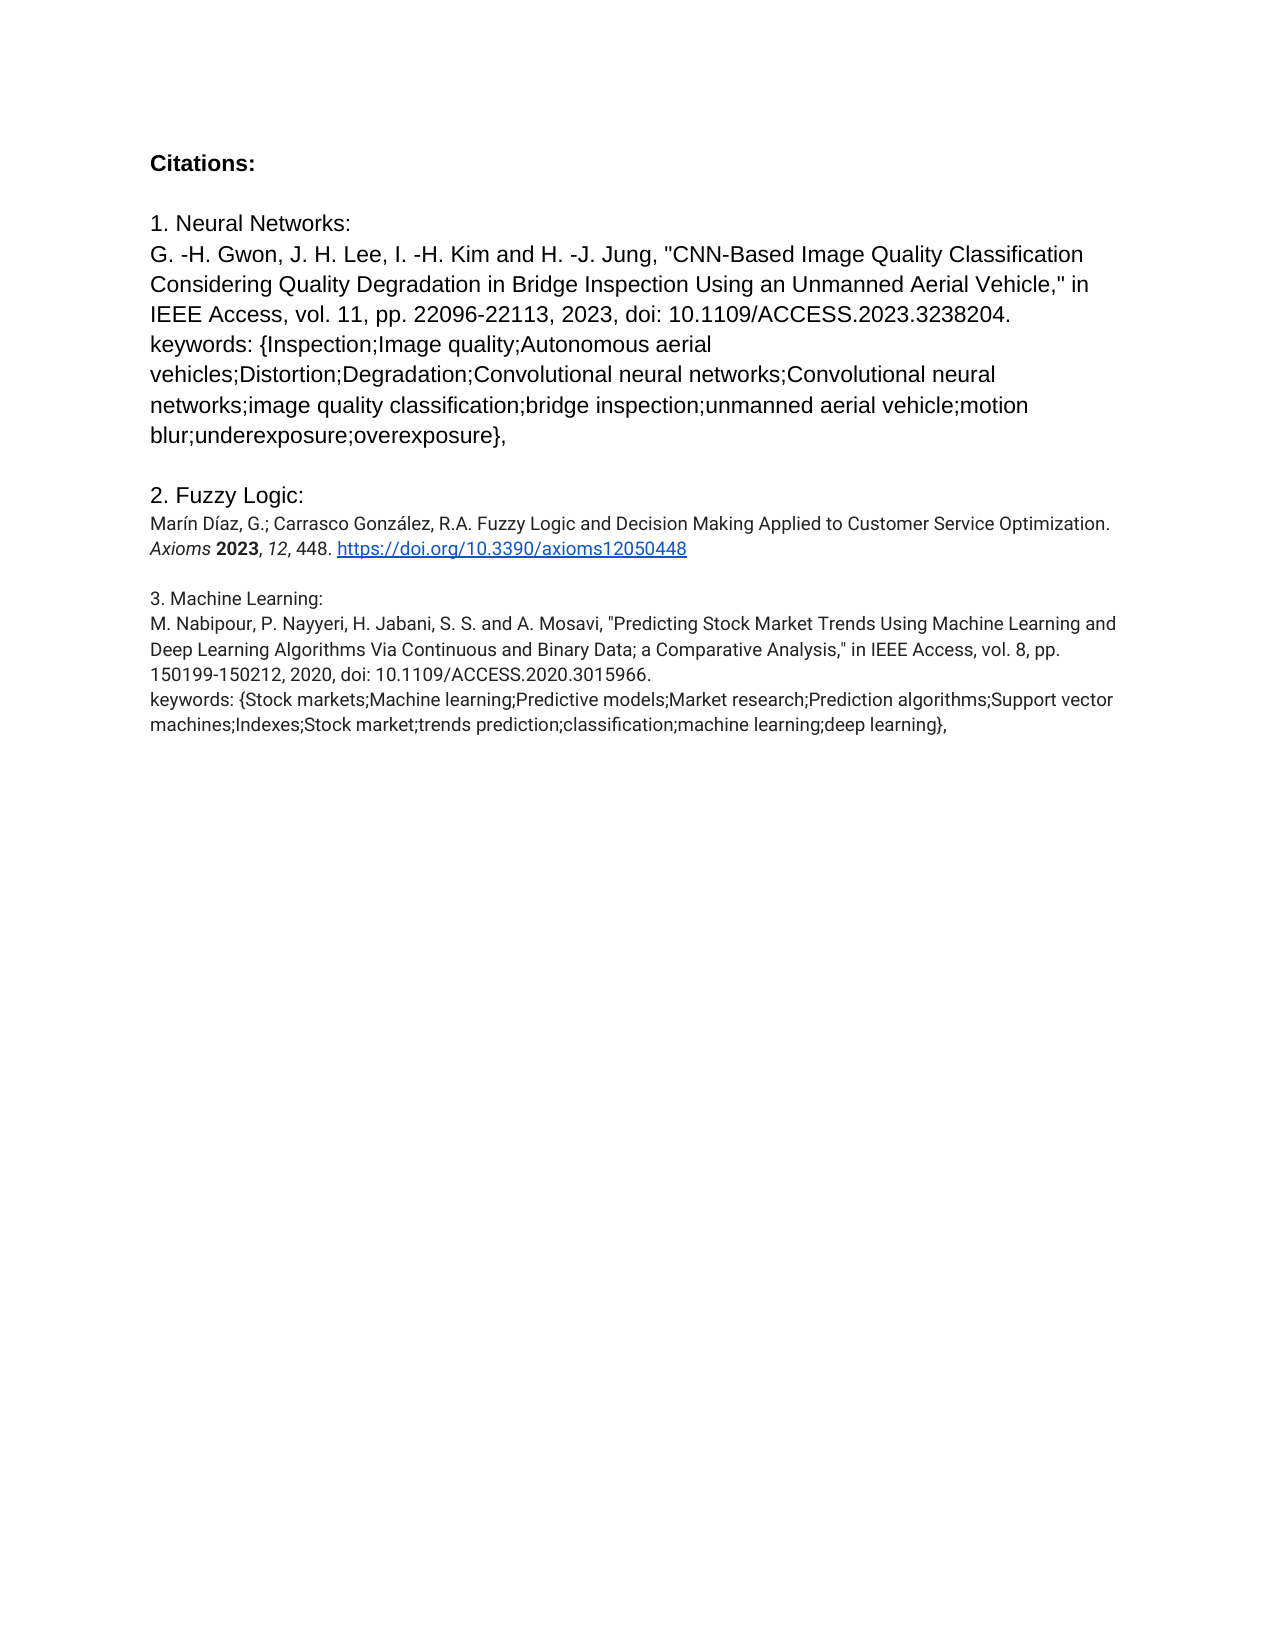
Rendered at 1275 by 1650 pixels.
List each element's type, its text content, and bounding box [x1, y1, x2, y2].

text Marín Díaz, G.; Carrasco González, R.A. Fuzzy Logic and Decision Making Applied to Customer Service Optimization. Axioms 2023, 12, 448. https://doi.org/10.3390/axioms12050448 [150, 512, 1125, 560]
text 1. Neural Networks: [150, 210, 1125, 237]
text 2. Fuzzy Logic: [150, 482, 1125, 509]
text Citations: [150, 150, 1125, 176]
text 3. Machine Learning: M. Nabipour, P. Nayyeri, H. Jabani, S. S. and A. Mosavi, "Predicting Stock Market Trends Using Machine Learning and Deep Learning Algorithms Via Continuous and Binary Data; a Comparative Analysis," in IEEE Access, vol. 8, pp. 150199-150212, 2020, doi: 10.1109/ACCESS.2020.3015966. [150, 588, 1125, 686]
text keywords: {Stock markets;Machine learning;Predictive models;Market research;Prediction algorithms;Support vector machines;Indexes;Stock market;trends prediction;classification;machine learning;deep learning}, [150, 689, 1125, 736]
text G. -H. Gwon, J. H. Lee, I. -H. Kim and H. -J. Jung, "CNN-Based Image Quality Classification Considering Quality Degradation in Bridge Inspection Using an Unmanned Aerial Vehicle," in IEEE Access, vol. 11, pp. 22096-22113, 2023, doi: 10.1109/ACCESS.2023.3238204. [150, 241, 1125, 327]
text keywords: {Inspection;Image quality;Autonomous aerial vehicles;Distortion;Degradation;Convolutional neural networks;Convolutional neural networks;image quality classification;bridge inspection;unmanned aerial vehicle;motion blur;underexposure;overexposure}, [150, 331, 1125, 448]
